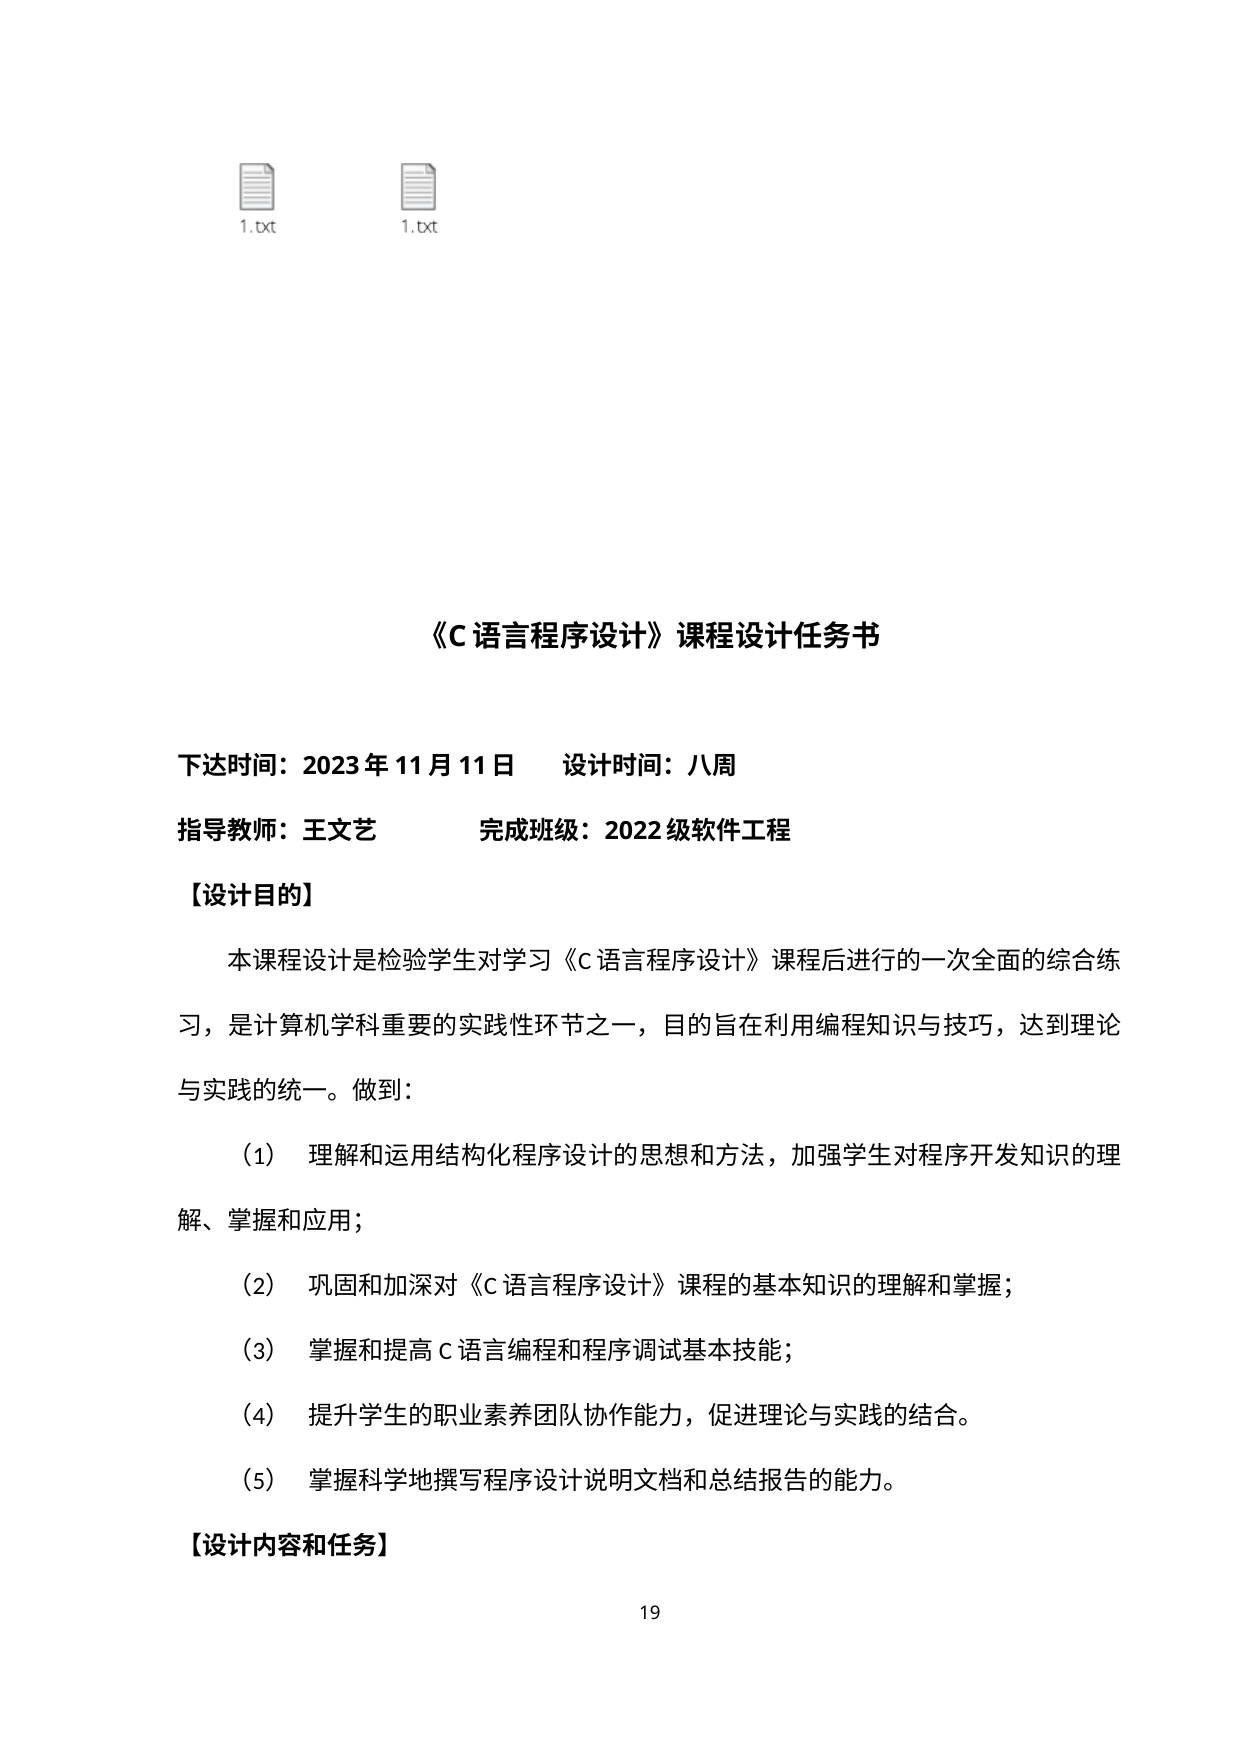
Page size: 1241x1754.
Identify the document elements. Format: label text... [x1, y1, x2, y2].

text （4） 提升学生的职业素养团队协作能力，促进理论与实践的结合。 [177, 1381, 1122, 1446]
text 下达时间：2023年11月11日 设计时间：八周 [177, 731, 1122, 796]
text （2） 巩固和加深对《C语言程序设计》课程的基本知识的理解和掌握； [177, 1251, 1122, 1316]
text 指导教师：王文艺 完成班级：2022级软件工程 [177, 796, 1122, 861]
text （3） 掌握和提高C语言编程和程序调试基本技能； [177, 1316, 1122, 1381]
text 【设计内容和任务】 [177, 1511, 1122, 1576]
text 【设计目的】 [177, 861, 1122, 926]
text （5） 掌握科学地撰写程序设计说明文档和总结报告的能力。 [177, 1446, 1122, 1511]
text 《C语言程序设计》课程设计任务书 [177, 601, 1122, 666]
text （1） 理解和运用结构化程序设计的思想和方法，加强学生对程序开发知识的理解、掌握和应用； [177, 1121, 1122, 1251]
text 本课程设计是检验学生对学习《C语言程序设计》课程后进行的一次全面的综合练习，是计算机学科重要的实践性环节之一，目的旨在利用编程知识与技巧，达到理论与实践的统一。做到： [177, 926, 1122, 1121]
